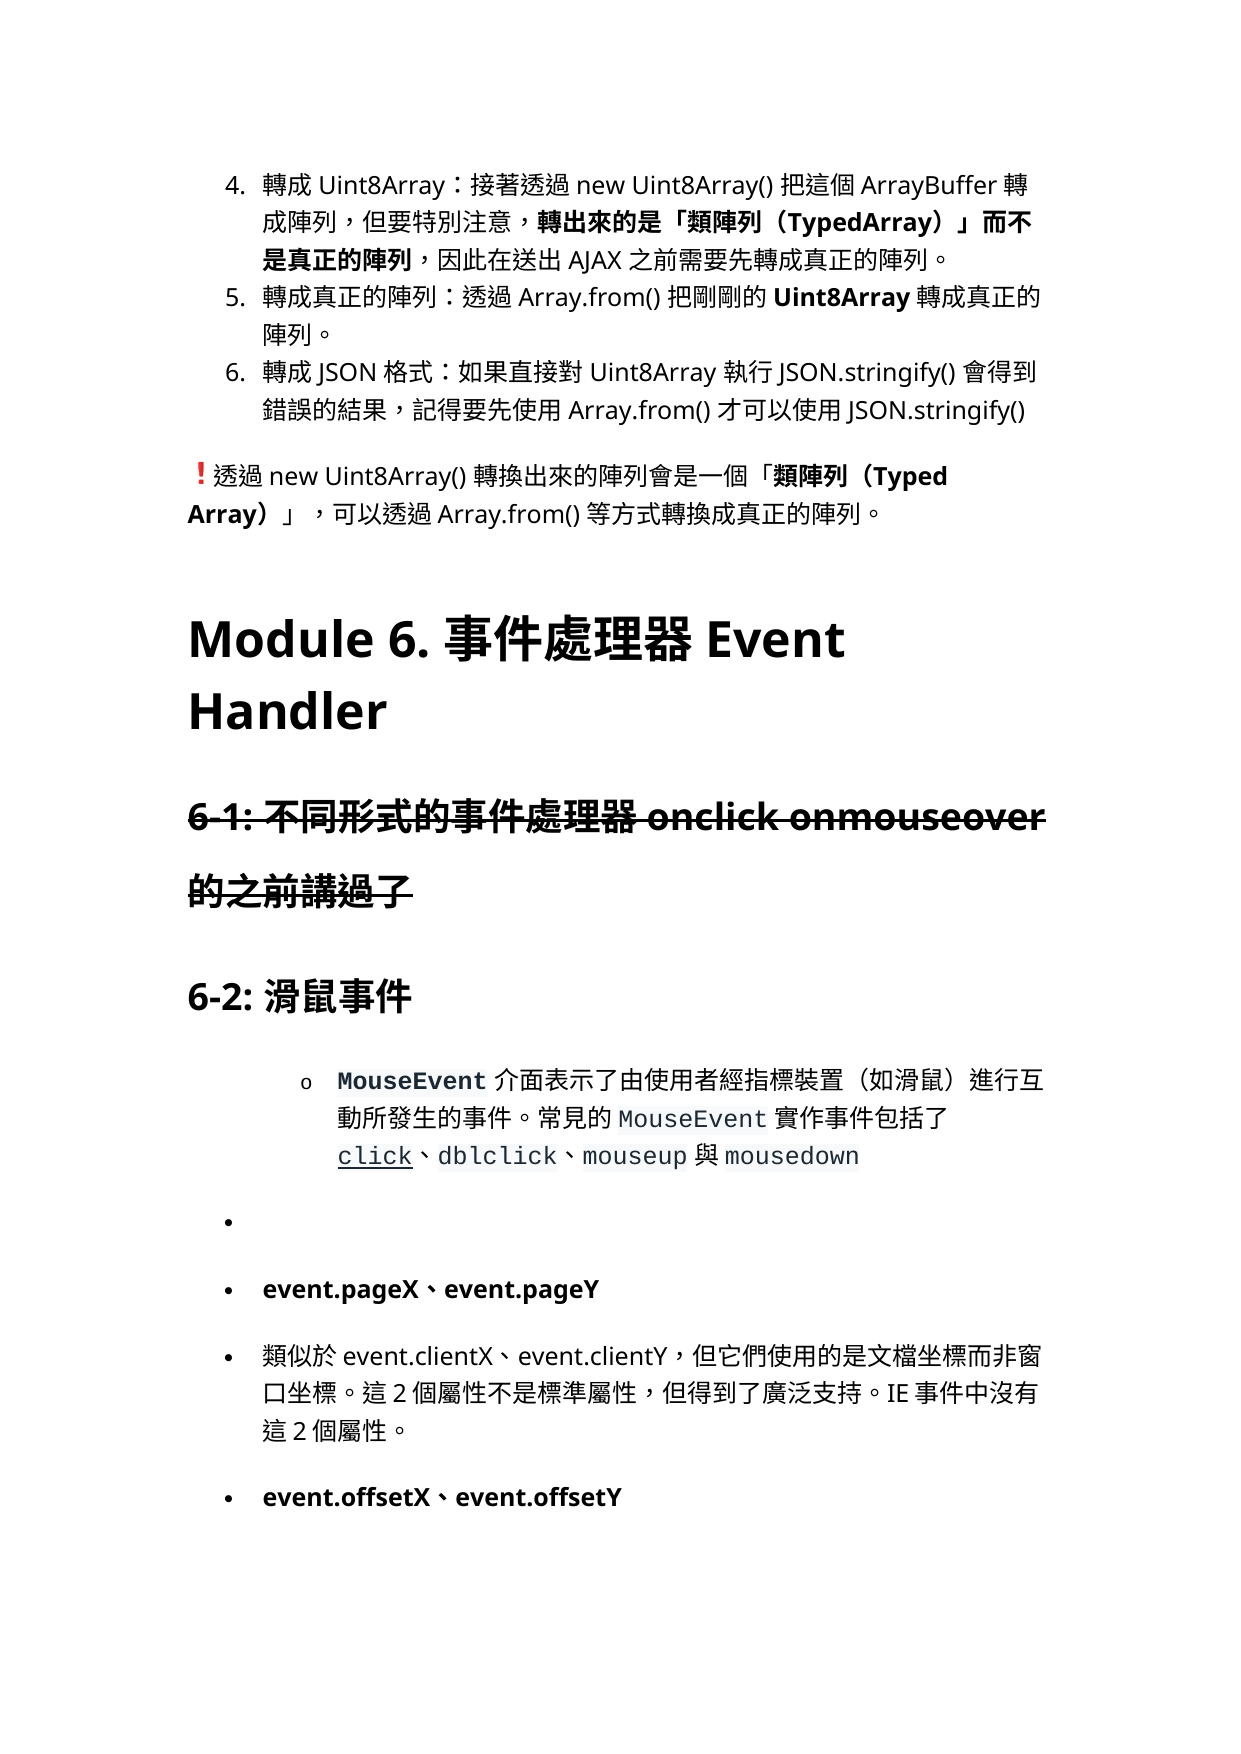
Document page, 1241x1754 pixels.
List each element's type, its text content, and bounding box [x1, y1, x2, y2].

list 類似於event.clientX、event.clientY，但它們使用的是文檔坐標而非窗口坐標。這2個屬性不是標準屬性，但得到了廣泛支持。IE事件中沒有這2個屬性。 [225, 1335, 1053, 1448]
list 轉成真正的陣列：透過 Array.from() 把剛剛的 Uint8Array 轉成真正的陣列。 [225, 277, 1053, 352]
list event.offsetX、event.offsetY [225, 1477, 1053, 1514]
list 轉成 JSON 格式：如果直接對 Uint8Array 執行 JSON.stringify() 會得到錯誤的結果，記得要先使用 Array.from() 才可以使用 JSON.stringify() [225, 352, 1053, 427]
list event.pageX、event.pageY [225, 1269, 1053, 1306]
list MouseEvent 介面表示了由使用者經指標裝置（如滑鼠）進行互動所發生的事件。常見的 MouseEvent 實作事件包括了 click、dblclick、mouseup 與 mousedown [300, 1060, 1053, 1173]
text 6-2: 滑鼠事件 [187, 956, 1053, 1031]
list 轉成 Uint8Array：接著透過 new Uint8Array() 把這個 ArrayBuffer 轉成陣列，但要特別注意，轉出來的是「類陣列（TypedArray）」而不是真正的陣列，因此在送出 AJAX 之前需要先轉成真正的陣列。 [225, 164, 1053, 277]
text Module 6. 事件處理器 Event Handler [187, 598, 1053, 748]
text 6-1: 不同形式的事件處理器 onclick onmouseover 的之前講過了 [187, 777, 1053, 927]
picture [187, 459, 213, 486]
text ️透過 new Uint8Array() 轉換出來的陣列會是一個「類陣列（Typed Array）」，可以透過 Array.from() 等方式轉換成真正的陣列。 [187, 456, 1053, 531]
